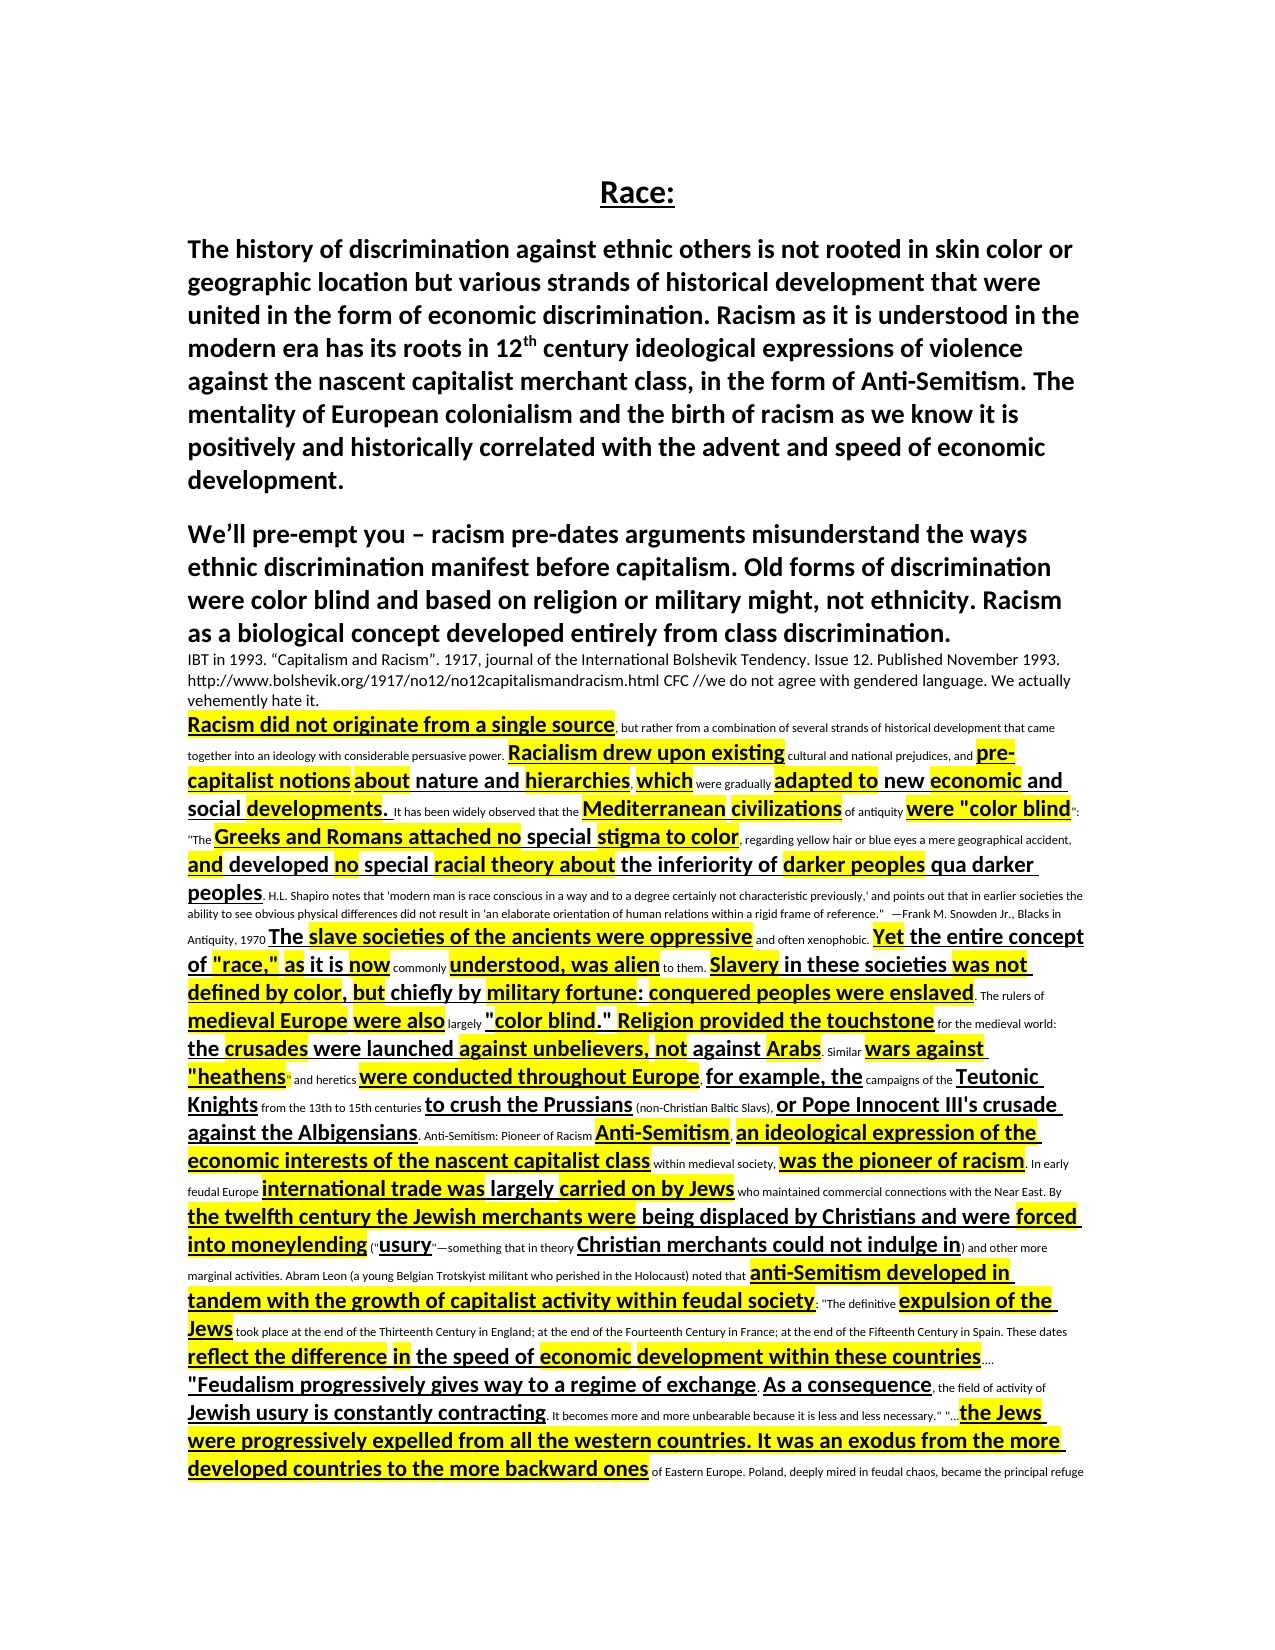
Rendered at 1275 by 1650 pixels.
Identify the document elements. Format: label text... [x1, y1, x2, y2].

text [187, 710, 1087, 1482]
subtitle The history of discrimination against ethnic others is not rooted in skin color or geographic location but various strands of historical development that were united in the form of economic discrimination. Racism as it is understood in the modern era has its roots in 12th century ideological expressions of violence against the nascent capitalist merchant class, in the form of Anti-Semitism. The mentality of European colonialism and the birth of racism as we know it is positively and historically correlated with the advent and speed of economic development. [187, 232, 1087, 497]
text IBT in 1993. “Capitalism and Racism”. 1917, journal of the International Bolshevik Tendency. Issue 12. Published November 1993. http://www.bolshevik.org/1917/no12/no12capitalismandracism.html CFC //we do not agree with gendered language. We actually vehemently hate it. [187, 649, 1087, 710]
subtitle Race: [187, 171, 1087, 212]
subtitle We’ll pre-empt you – racism pre-dates arguments misunderstand the ways ethnic discrimination manifest before capitalism. Old forms of discrimination were color blind and based on religion or military might, not ethnicity. Racism as a biological concept developed entirely from class discrimination. [187, 517, 1087, 649]
